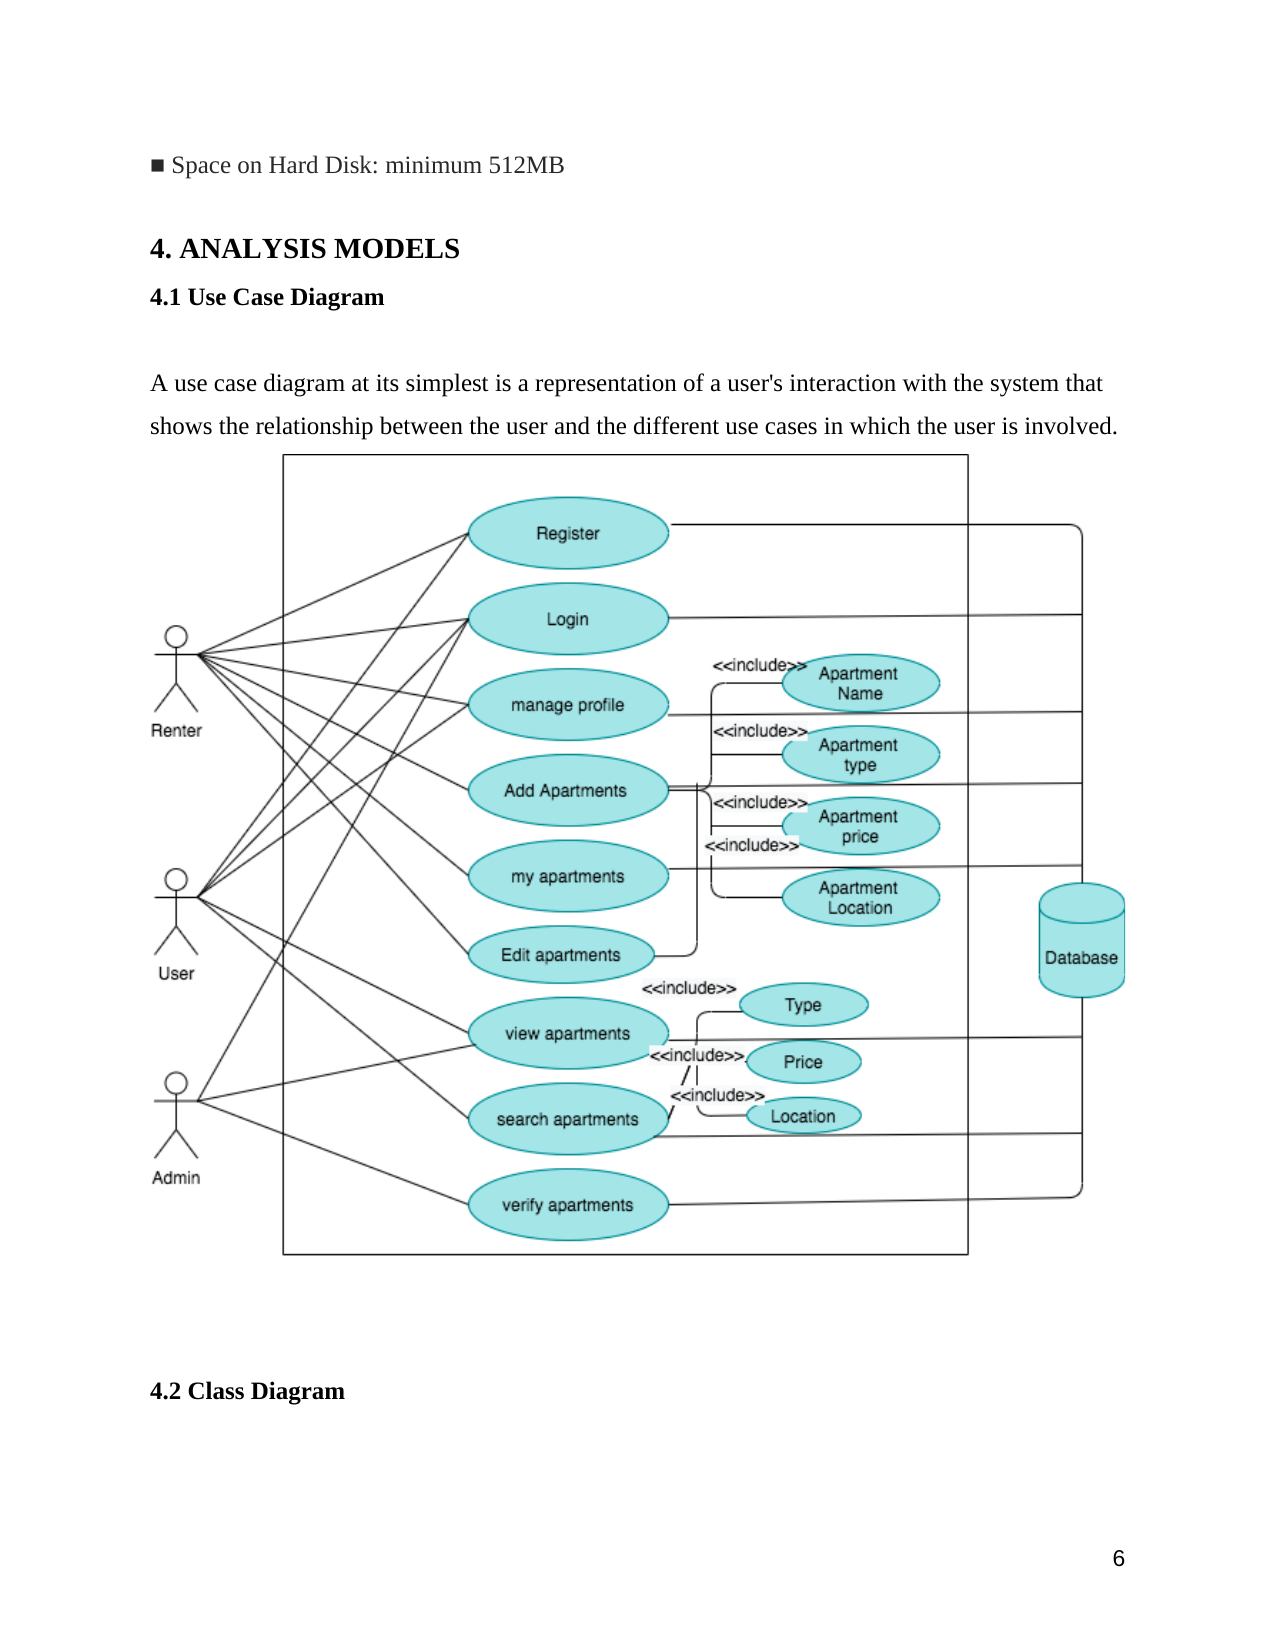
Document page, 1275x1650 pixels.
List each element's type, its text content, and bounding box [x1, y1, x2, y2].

picture [150, 454, 1125, 1257]
text 4.2 Class Diagram [150, 1376, 1125, 1405]
text ■ Space on Hard Disk: minimum 512MB [150, 150, 1125, 179]
text A use case diagram at its simplest is a representation of a user's interaction with the system that shows the relationship between the user and the different use cases in which the user is involved. [150, 368, 1125, 440]
text 4. ANALYSIS MODELS [150, 232, 1125, 265]
text 4.1 Use Case Diagram [150, 282, 1125, 311]
